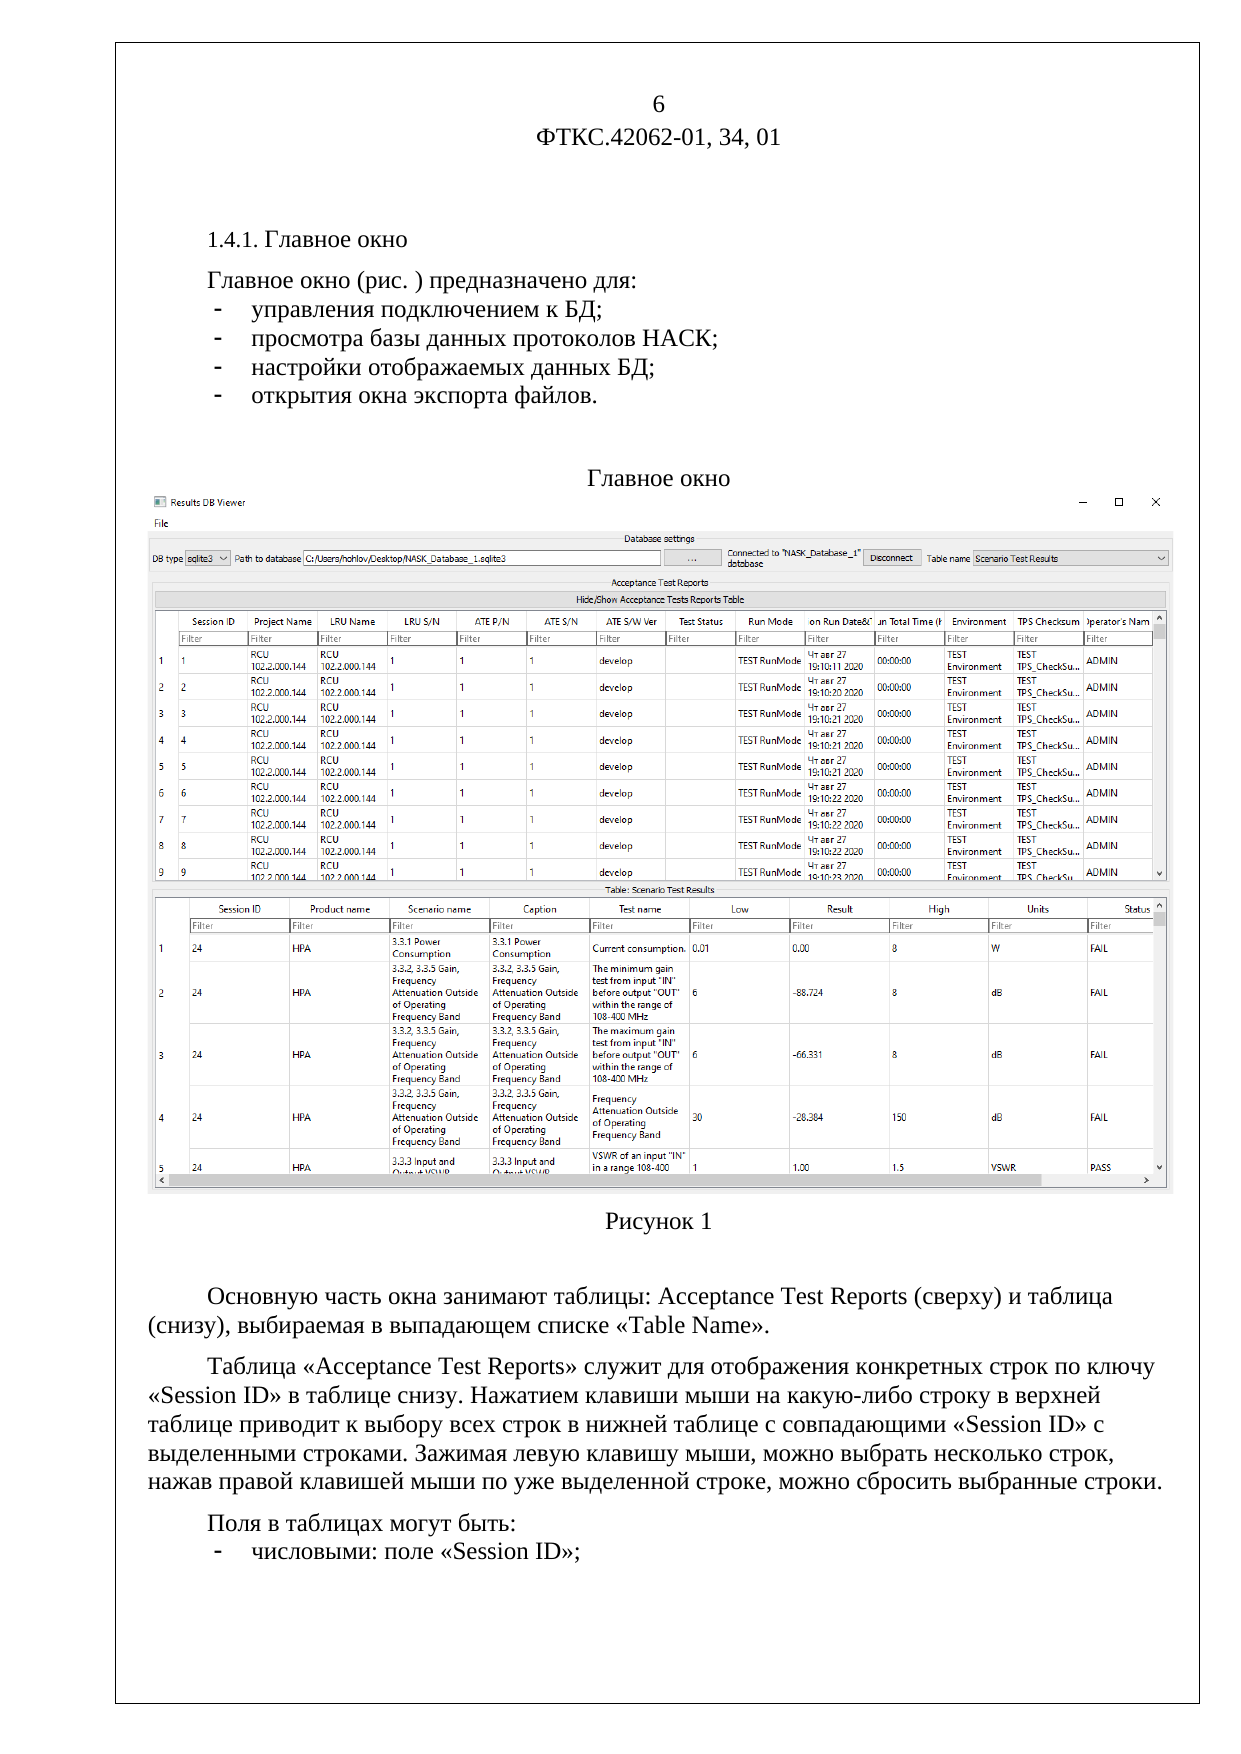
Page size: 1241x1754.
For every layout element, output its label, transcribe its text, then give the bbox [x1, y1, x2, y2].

text Главное окно (рис. 1) предназначено для: [148, 266, 1169, 294]
text Таблица «Acceptance Test Reports» служит для отображения конкретных строк по ключу «Session ID» в таблице снизу. Нажатием клавиши мыши на какую-либо строку в верхней таблице приводит к выбору всех строк в нижней таблице с совпадающими «Session ID» с выделенными строками. Зажимая левую клавишу мыши, можно выбрать несколько строк, нажав правой клавишей мыши по уже выделенной строке, можно сбросить выбранные строки. [148, 1351, 1169, 1495]
picture [147, 491, 1174, 1194]
list числовыми: поле «Session ID»; [214, 1536, 1169, 1565]
list просмотра базы данных протоколов НАСК; [214, 323, 1169, 352]
list управления подключением к БД; [214, 294, 1169, 323]
text Главное окно [148, 463, 1169, 491]
text Основную часть окна занимают таблицы: Acceptance Test Reports (сверху) и таблица (снизу), выбираемая в выпадающем списке «Table Name». [148, 1281, 1169, 1339]
text Рисунок 1 [148, 1206, 1169, 1235]
list открытия окна экспорта файлов. [214, 381, 1169, 409]
list Главное окно [148, 224, 1169, 253]
text Поля в таблицах могут быть: [148, 1508, 1169, 1536]
list настройки отображаемых данных БД; [214, 352, 1169, 381]
